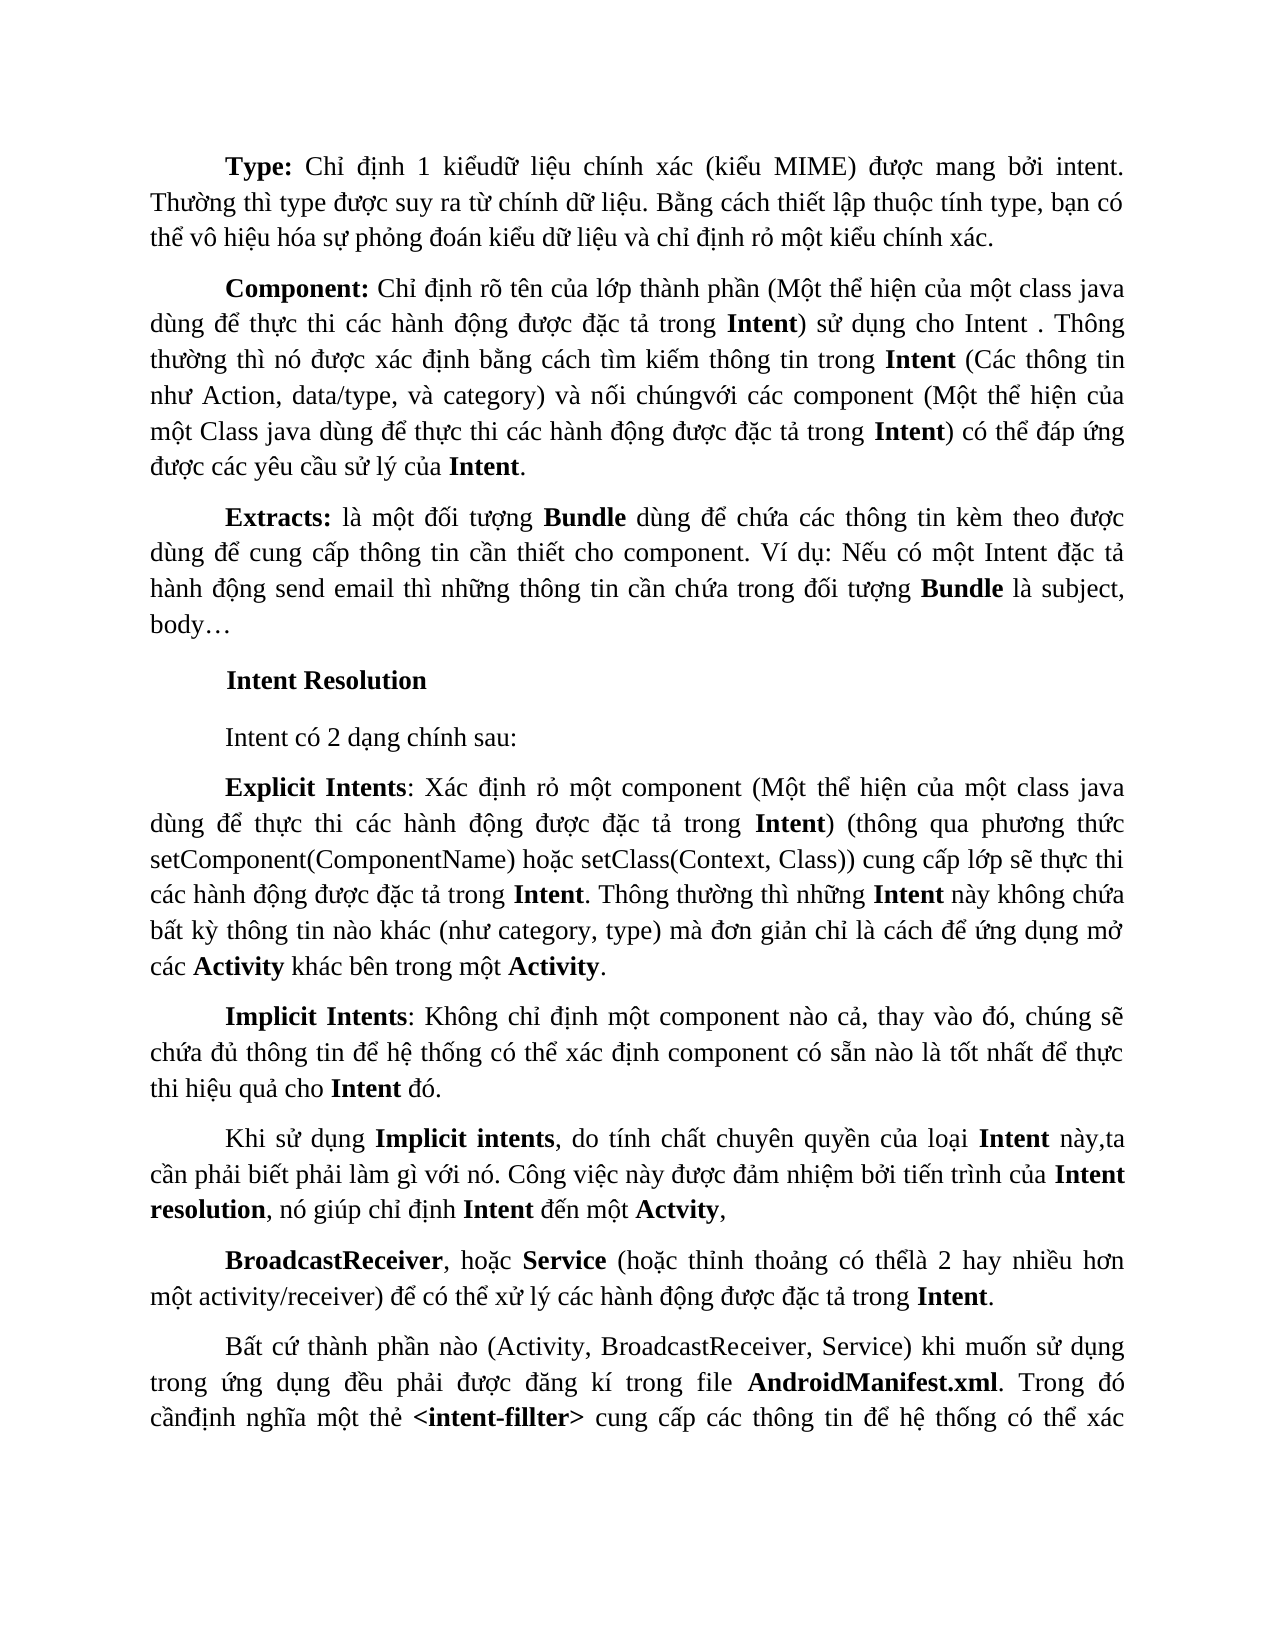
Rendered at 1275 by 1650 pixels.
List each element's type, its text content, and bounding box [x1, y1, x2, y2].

text Explicit Intents: Xác định rỏ một component (Một thể hiện của một class java dùng để thực thi các hành động được đặc tả trong Intent) (thông qua phương thức setComponent(ComponentName) hoặc setClass(Context, Class)) cung cấp lớp sẽ thực thi các hành động được đặc tả trong Intent. Thông thường thì những Intent này không chứa bất kỳ thông tin nào khác (như category, type) mà đơn giản chỉ là cách để ứng dụng mở các Activity khác bên trong một Activity. [150, 771, 1125, 981]
text Component: Chỉ định rõ tên của lớp thành phần (Một thể hiện của một class java dùng để thực thi các hành động được đặc tả trong Intent) sử dụng cho Intent . Thông thường thì nó được xác định bằng cách tìm kiếm thông tin trong Intent (Các thông tin như Action, data/type, và category) và nối chúngvới các component (Một thể hiện của một Class java dùng để thực thi các hành động được đặc tả trong Intent) có thể đáp ứng được các yêu cầu sử lý của Intent. [150, 272, 1125, 482]
text Type: Chỉ định 1 kiểudữ liệu chính xác (kiểu MIME) được mang bởi intent. Thường thì type được suy ra từ chính dữ liệu. Bằng cách thiết lập thuộc tính type, bạn có thể vô hiệu hóa sự phỏng đoán kiểu dữ liệu và chỉ định rỏ một kiểu chính xác. [150, 150, 1125, 253]
text Khi sử dụng Implicit intents, do tính chất chuyên quyền của loại Intent này,ta cần phải biết phải làm gì với nó. Công việc này được đảm nhiệm bởi tiến trình của Intent resolution, nó giúp chỉ định Intent đến một Actvity, [150, 1122, 1125, 1225]
text Implicit Intents: Không chỉ định một component nào cả, thay vào đó, chúng sẽ chứa đủ thông tin để hệ thống có thể xác định component có sẵn nào là tốt nhất để thực thi hiệu quả cho Intent đó. [150, 1000, 1125, 1103]
text Intent có 2 dạng chính sau: [150, 721, 1125, 752]
text Extracts: là một đối tượng Bundle dùng để chứa các thông tin kèm theo được dùng để cung cấp thông tin cần thiết cho component. Ví dụ: Nếu có một Intent đặc tả hành động send email thì những thông tin cần chứa trong đối tượng Bundle là subject, body… [150, 501, 1125, 639]
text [150, 1330, 1125, 1432]
text BroadcastReceiver, hoặc Service (hoặc thỉnh thoảng có thểlà 2 hay nhiều hơn một activity/receiver) để có thể xử lý các hành động được đặc tả trong Intent. [150, 1244, 1125, 1311]
title Intent Resolution [151, 664, 1125, 696]
